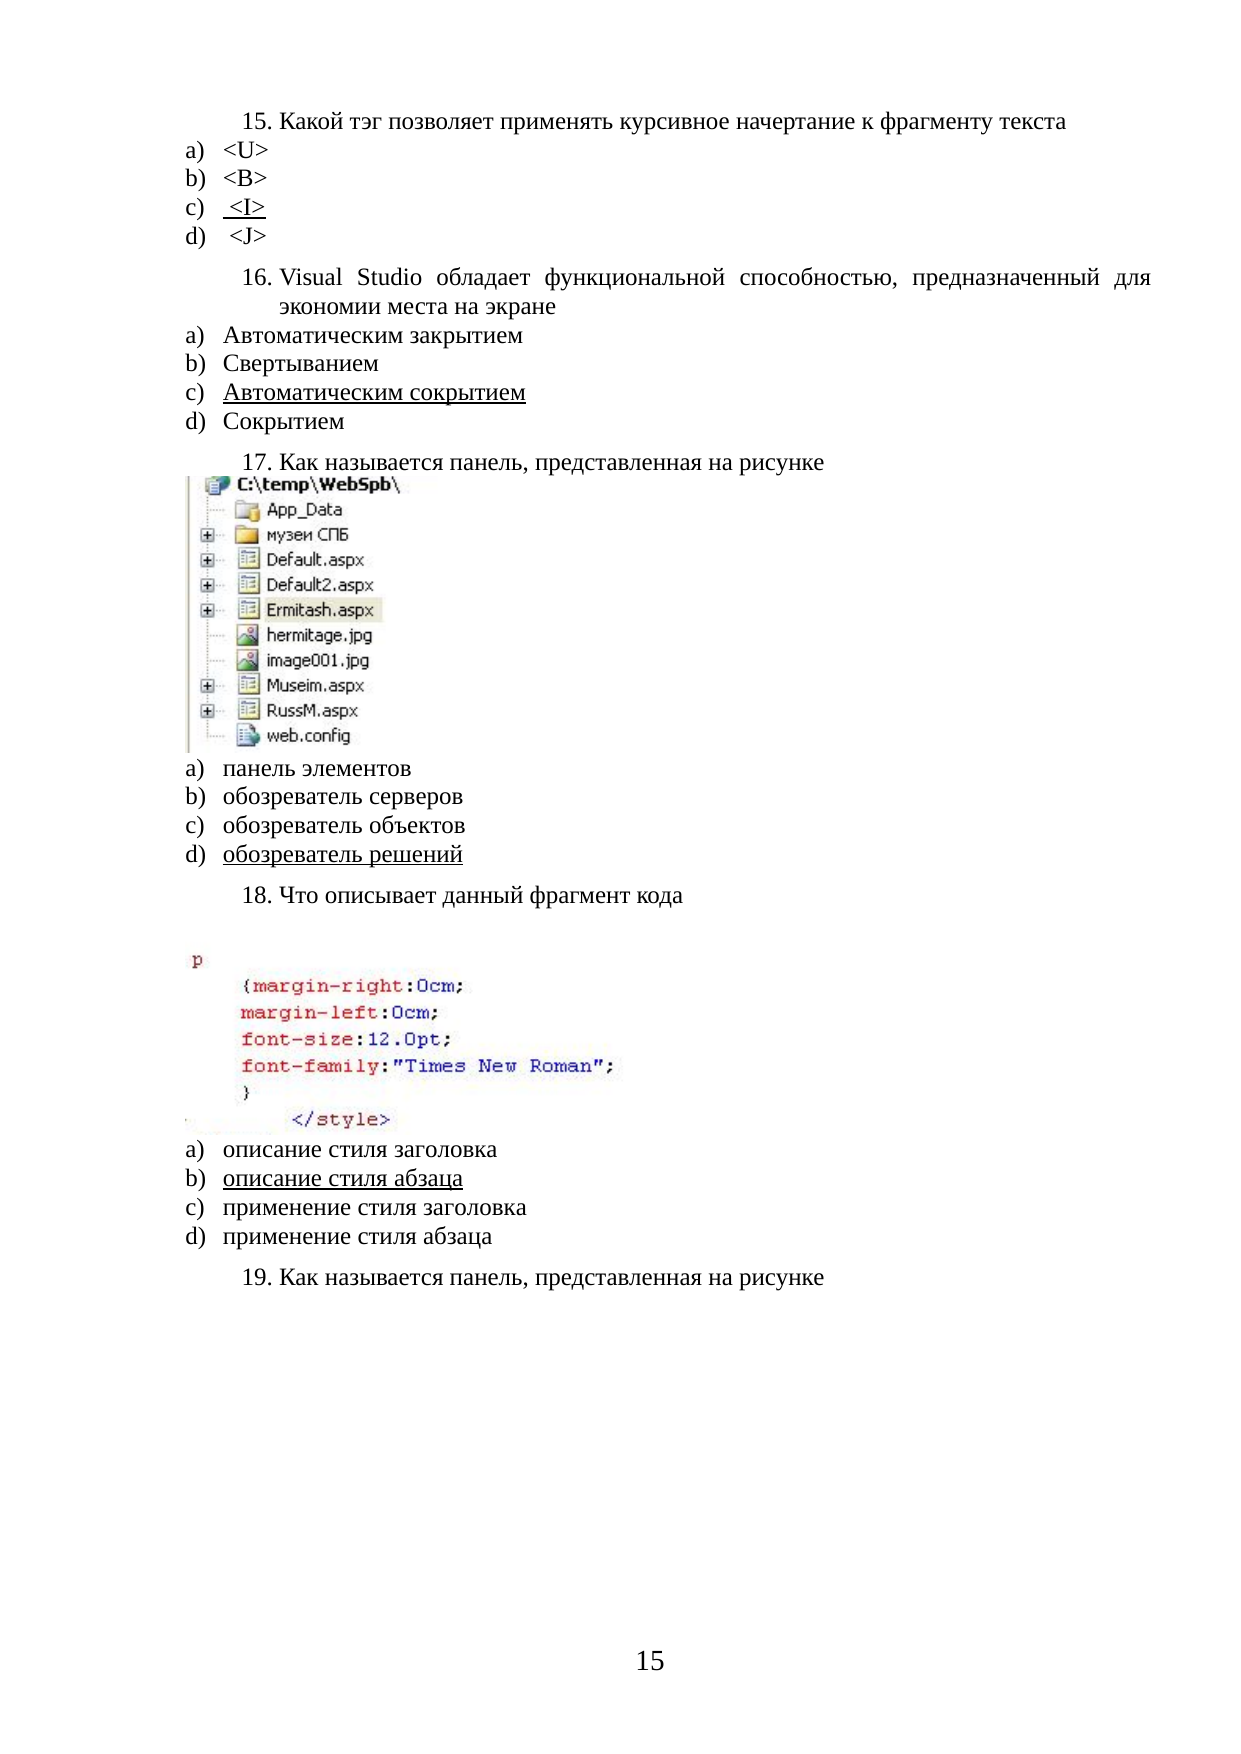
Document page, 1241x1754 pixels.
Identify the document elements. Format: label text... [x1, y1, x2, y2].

list обозреватель решений [185, 839, 1152, 868]
list Автоматическим сокрытием [185, 377, 1152, 406]
list описание стиля заголовка [185, 1134, 1152, 1163]
list <I> [185, 192, 1152, 221]
list <B> [185, 163, 1152, 192]
list Как называется панель, представленная на рисунке [241, 1262, 1152, 1291]
list применение стиля заголовка [185, 1192, 1152, 1221]
list <U> [185, 135, 1152, 163]
list Как называется панель, представленная на рисунке [241, 447, 1152, 476]
list Свертыванием [185, 348, 1152, 377]
picture [185, 476, 447, 753]
list панель элементов [185, 753, 1152, 781]
list Что описывает данный фрагмент кода [241, 880, 1152, 909]
list применение стиля абзаца [185, 1221, 1152, 1249]
list Какой тэг позволяет применять курсивное начертание к фрагменту текста [241, 106, 1152, 135]
list <J> [185, 221, 1152, 250]
list Visual Studio обладает функциональной способностью, предназначенный для экономии места на экране [241, 262, 1152, 320]
list Сокрытием [185, 406, 1152, 435]
list обозреватель серверов [185, 781, 1152, 810]
list Автоматическим закрытием [185, 320, 1152, 348]
list описание стиля абзаца [185, 1163, 1152, 1192]
picture [185, 937, 656, 1135]
list обозреватель объектов [185, 810, 1152, 839]
